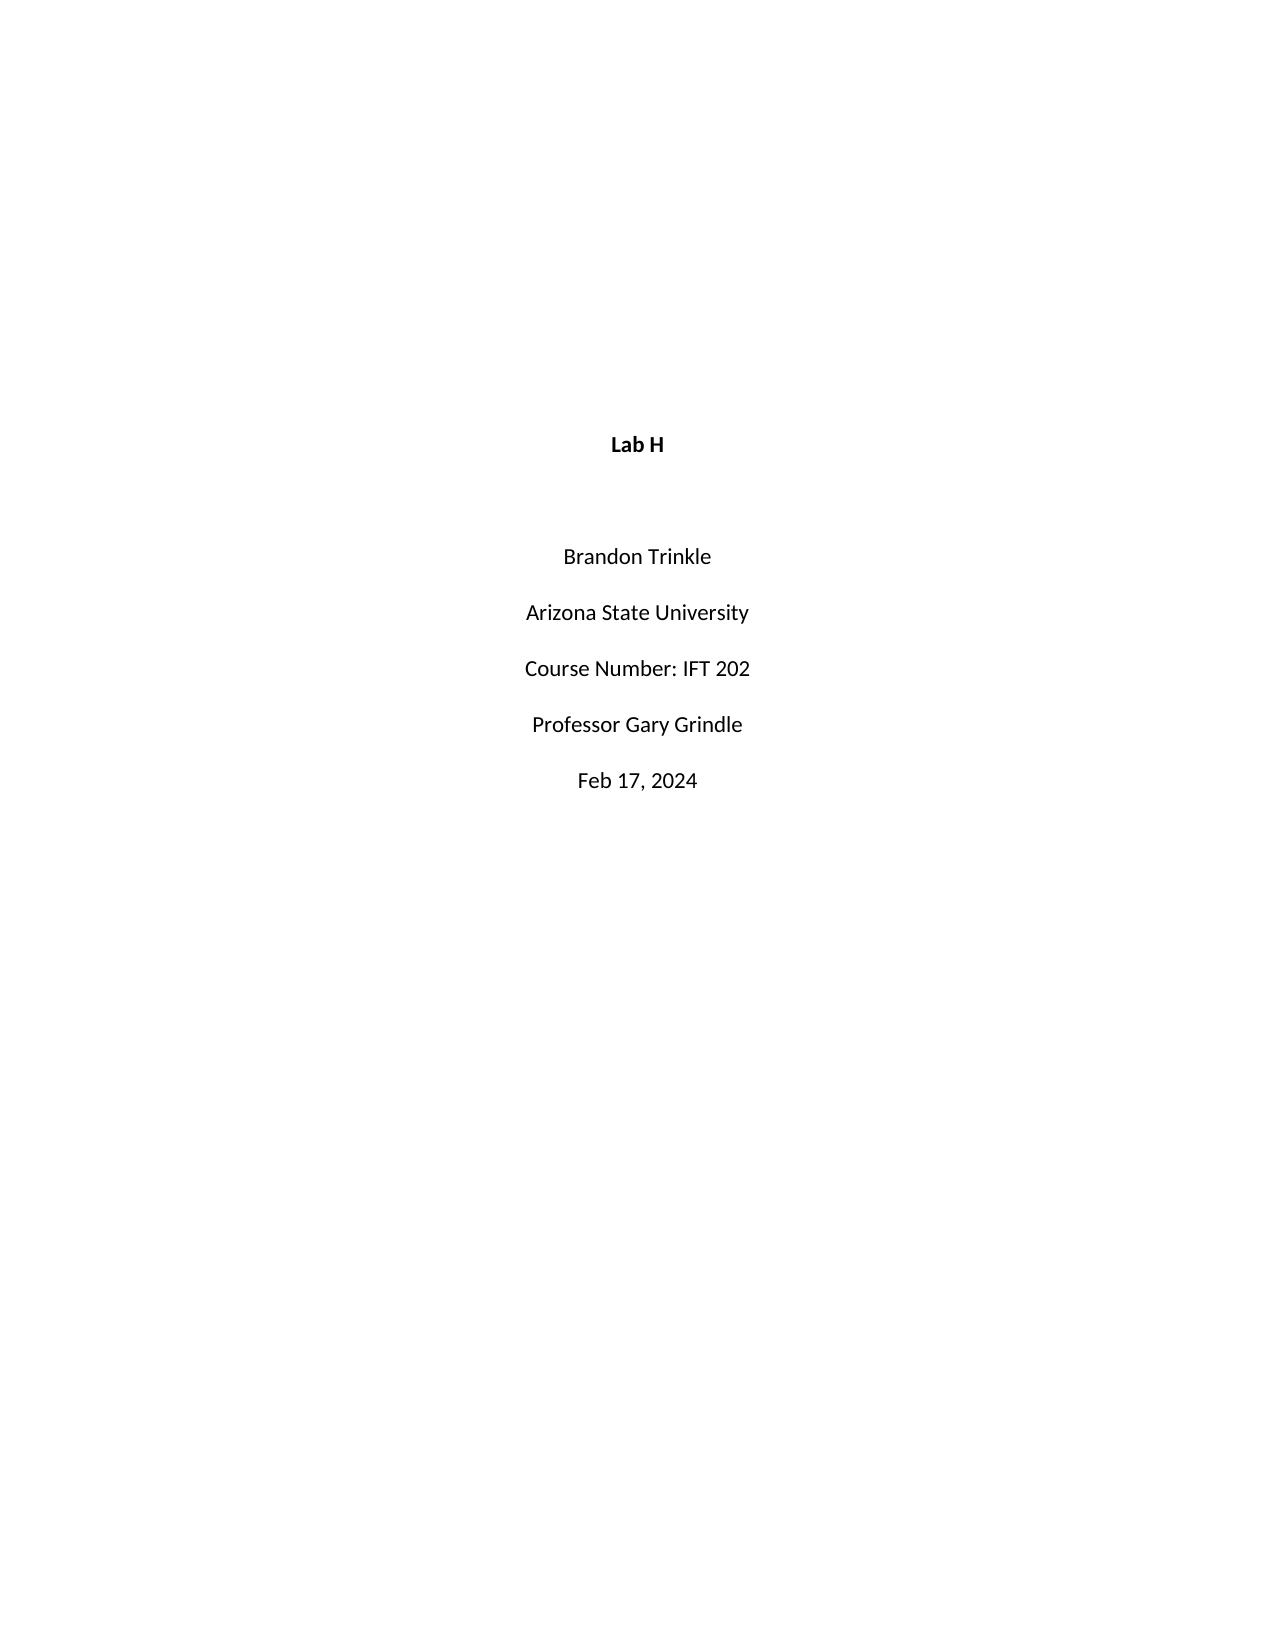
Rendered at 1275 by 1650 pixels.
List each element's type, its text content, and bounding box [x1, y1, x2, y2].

title Lab H [150, 430, 1125, 458]
subtitle Professor Gary Grindle [150, 710, 1125, 738]
subtitle Arizona State University [150, 598, 1125, 626]
subtitle Brandon Trinkle [150, 542, 1125, 570]
subtitle IFT 202 [150, 654, 1125, 682]
subtitle Feb 17, 2024 [150, 766, 1125, 794]
